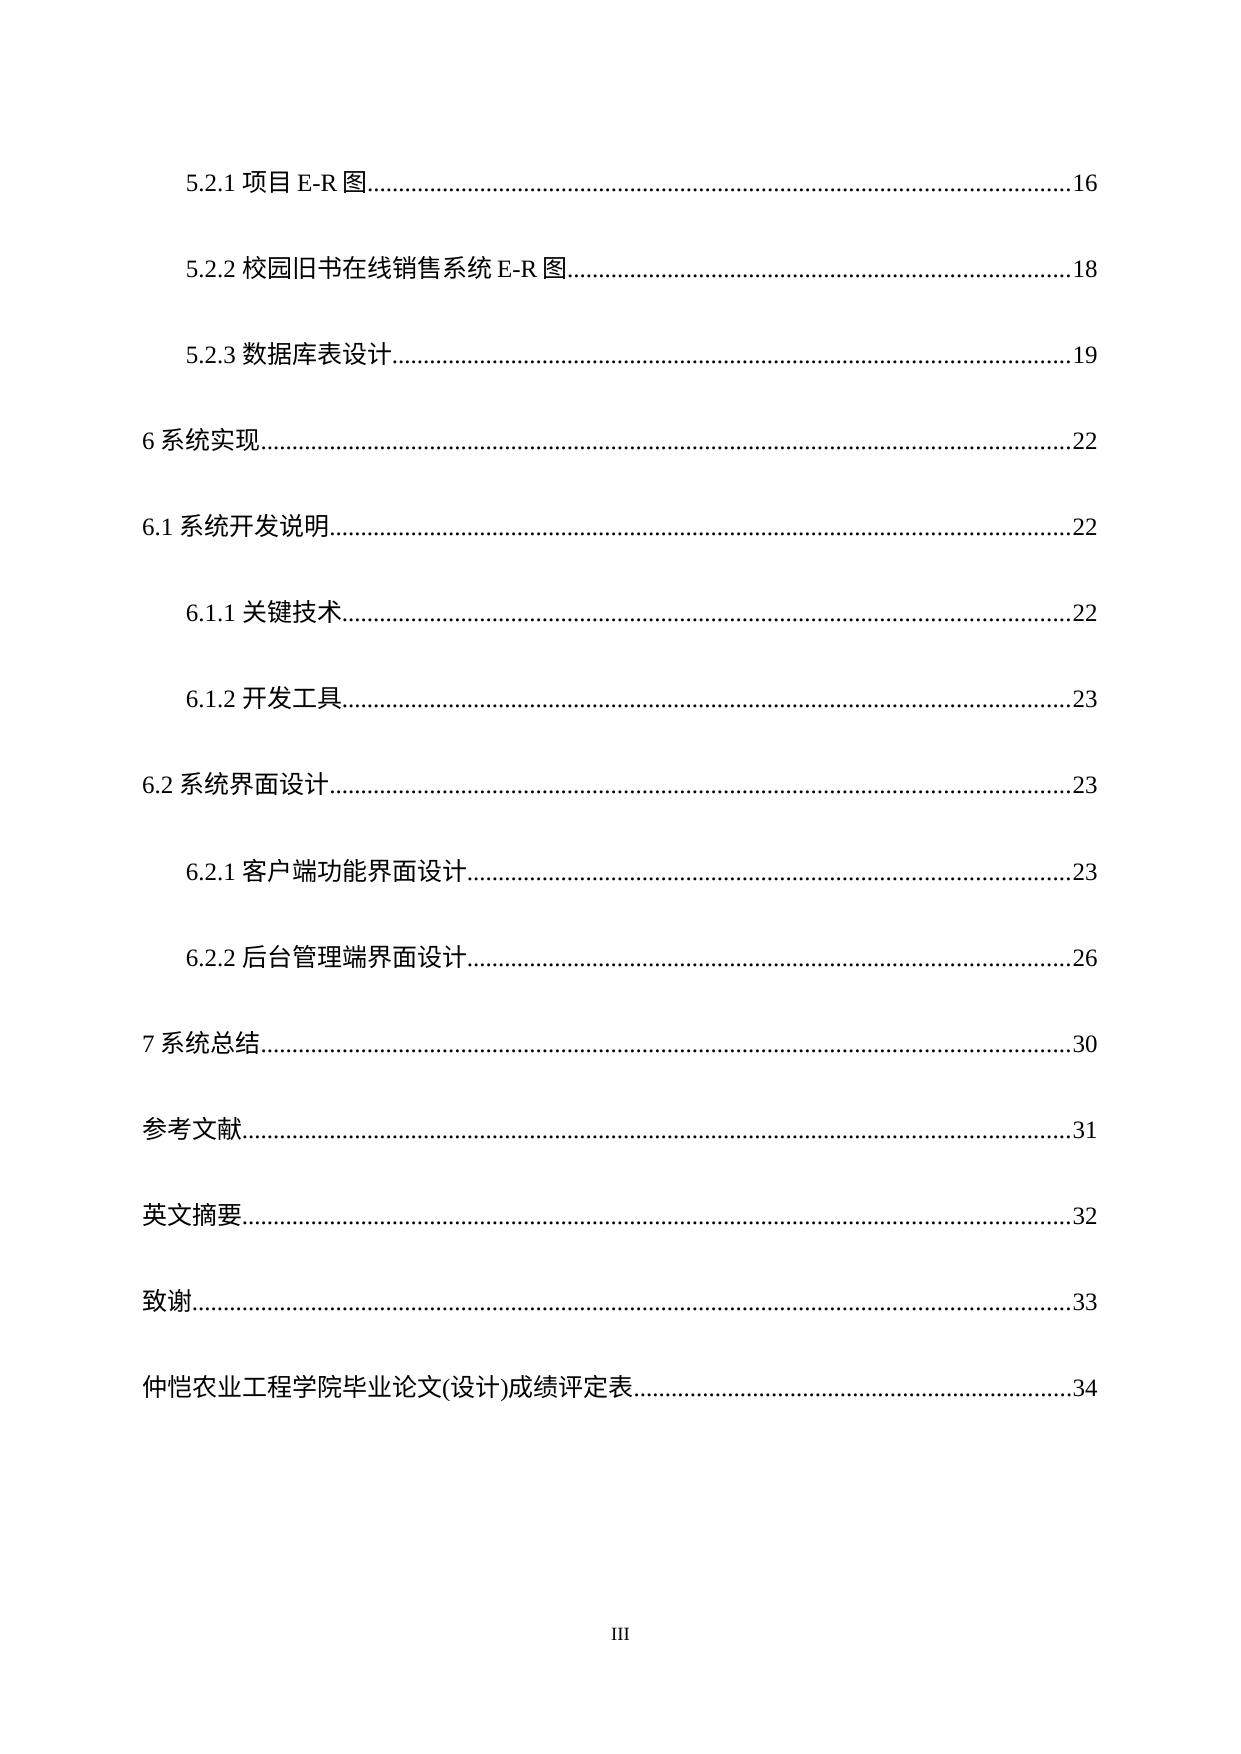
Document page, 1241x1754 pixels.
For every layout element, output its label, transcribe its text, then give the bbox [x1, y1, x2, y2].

text 6.1 系统开发说明 22 [142, 491, 1098, 559]
text 7 系统总结 30 [142, 1007, 1098, 1075]
text 6.2 系统界面设计 23 [142, 749, 1098, 817]
text 5.2.3 数据库表设计 19 [186, 319, 1098, 387]
text 5.2.1 项目E-R图 16 [186, 147, 1098, 215]
text 仲恺农业工程学院毕业论文(设计)成绩评定表 34 [142, 1351, 1098, 1419]
text 参考文献 31 [142, 1093, 1098, 1161]
text 致谢 33 [142, 1265, 1098, 1333]
text 6.1.2 开发工具 23 [186, 663, 1098, 731]
text 英文摘要 32 [142, 1179, 1098, 1247]
text 6.2.1 客户端功能界面设计 23 [186, 835, 1098, 903]
text 6.2.2 后台管理端界面设计 26 [186, 921, 1098, 989]
text 6 系统实现 22 [142, 405, 1098, 473]
text 6.1.1 关键技术 22 [186, 577, 1098, 645]
text 5.2.2 校园旧书在线销售系统E-R图 18 [186, 233, 1098, 301]
